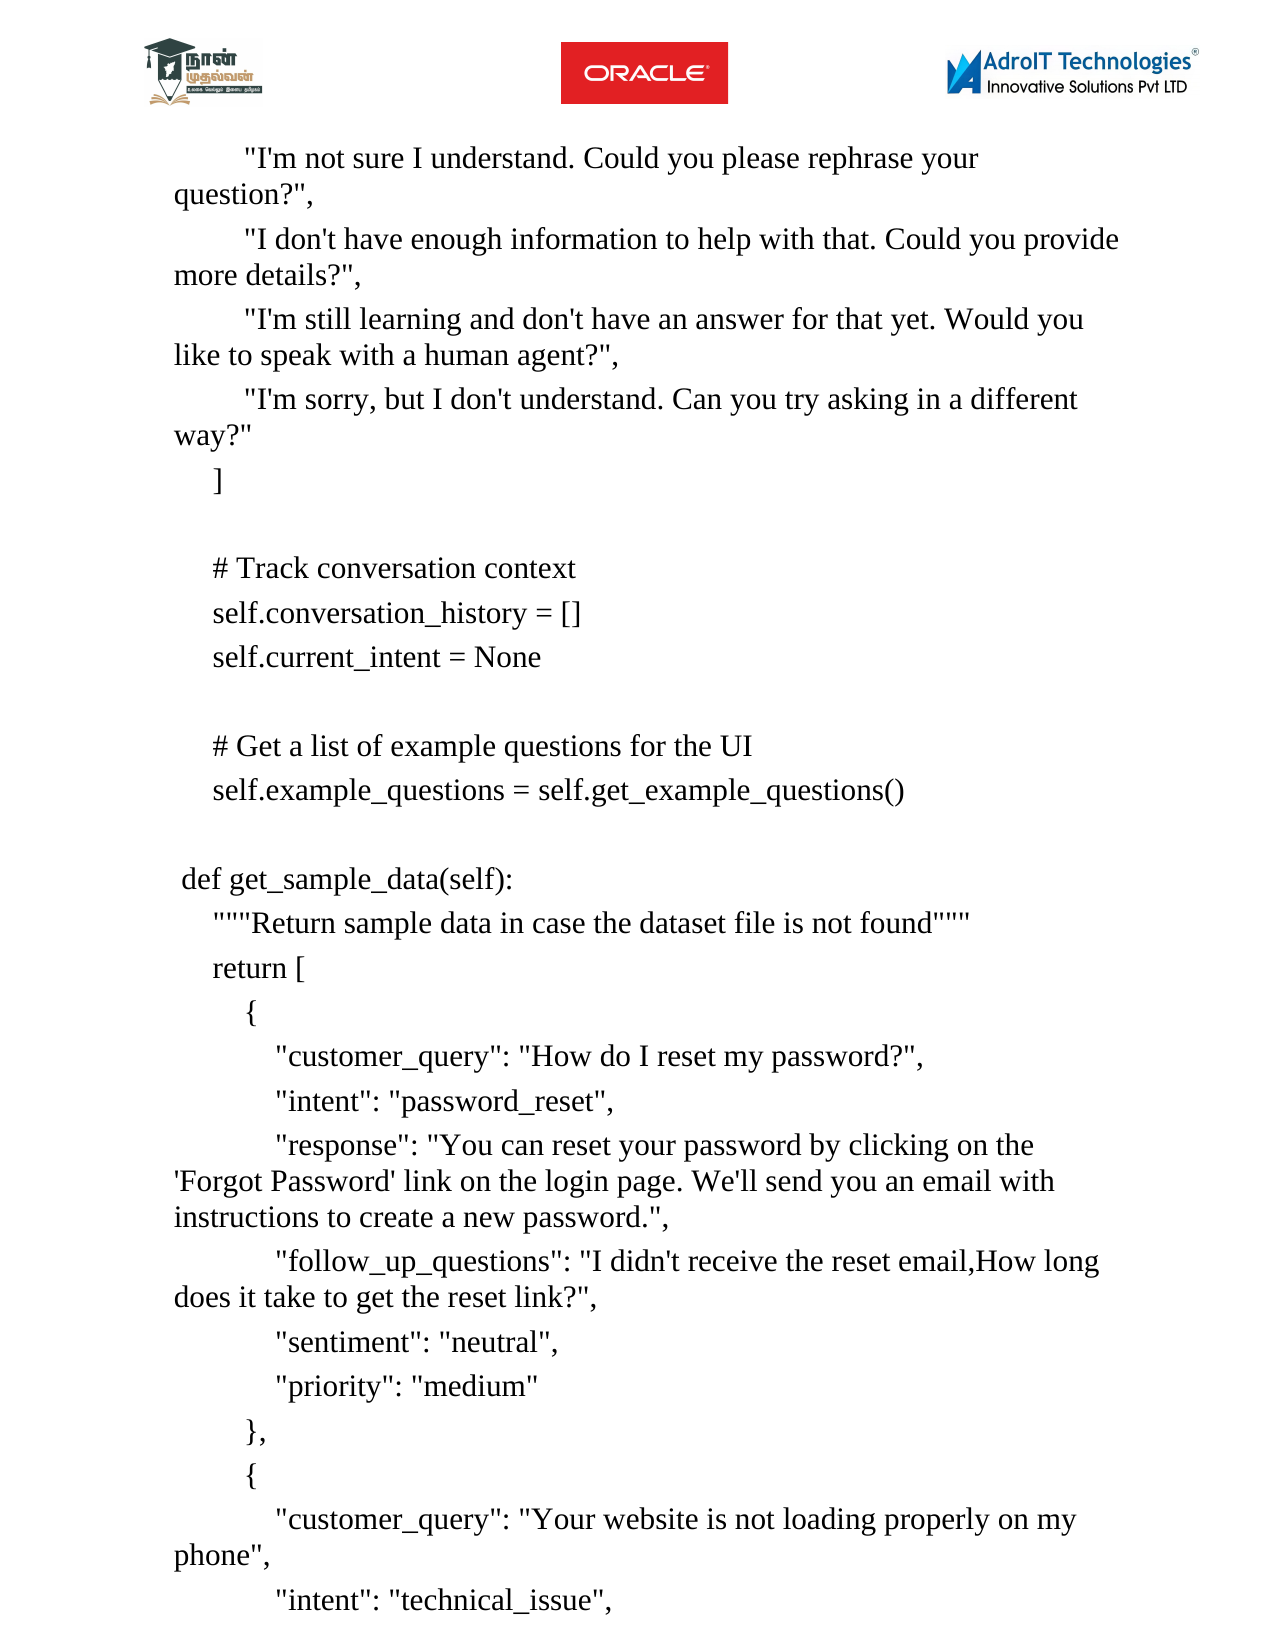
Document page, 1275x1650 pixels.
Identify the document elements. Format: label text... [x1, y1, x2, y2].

subtitle self.current_intent = None [150, 638, 1125, 674]
subtitle { [150, 1456, 1125, 1492]
subtitle self.conversation_history = [] [150, 594, 1125, 630]
subtitle "I don't have enough information to help with that. Could you provide more details?", [150, 220, 1125, 292]
subtitle "intent": "password_reset", [150, 1082, 1125, 1118]
subtitle "I'm sorry, but I don't understand. Can you try asking in a different way?" [150, 381, 1125, 452]
picture [143, 38, 263, 107]
subtitle return [ [150, 949, 1125, 985]
subtitle ] [150, 461, 1125, 497]
subtitle # Track conversation context [150, 549, 1125, 586]
subtitle def get_sample_data(self): [150, 860, 1125, 896]
subtitle self.example_questions = self.get_example_questions() [150, 771, 1125, 807]
subtitle }, [150, 1412, 1125, 1448]
subtitle "priority": "medium" [150, 1367, 1125, 1403]
subtitle "I'm not sure I understand. Could you please rephrase your question?", [150, 139, 1125, 211]
subtitle """Return sample data in case the dataset file is not found""" [150, 904, 1125, 941]
subtitle "I'm still learning and don't have an answer for that yet. Would you like to speak with a human agent?", [150, 300, 1125, 372]
subtitle "response": "You can reset your password by clicking on the 'Forgot Password' link on the login page. We'll send you an email with instructions to create a new password.", [150, 1126, 1125, 1234]
subtitle "follow_up_questions": "I didn't receive the reset email,How long does it take to get the reset link?", [150, 1243, 1125, 1314]
subtitle "sentiment": "neutral", [150, 1323, 1125, 1359]
picture [561, 42, 729, 104]
subtitle "intent": "technical_issue", [150, 1581, 1125, 1617]
picture [945, 45, 1200, 99]
subtitle { [150, 993, 1125, 1029]
subtitle # Get a list of example questions for the UI [150, 727, 1125, 763]
subtitle "customer_query": "How do I reset my password?", [150, 1038, 1125, 1074]
subtitle "customer_query": "Your website is not loading properly on my phone", [150, 1501, 1125, 1572]
